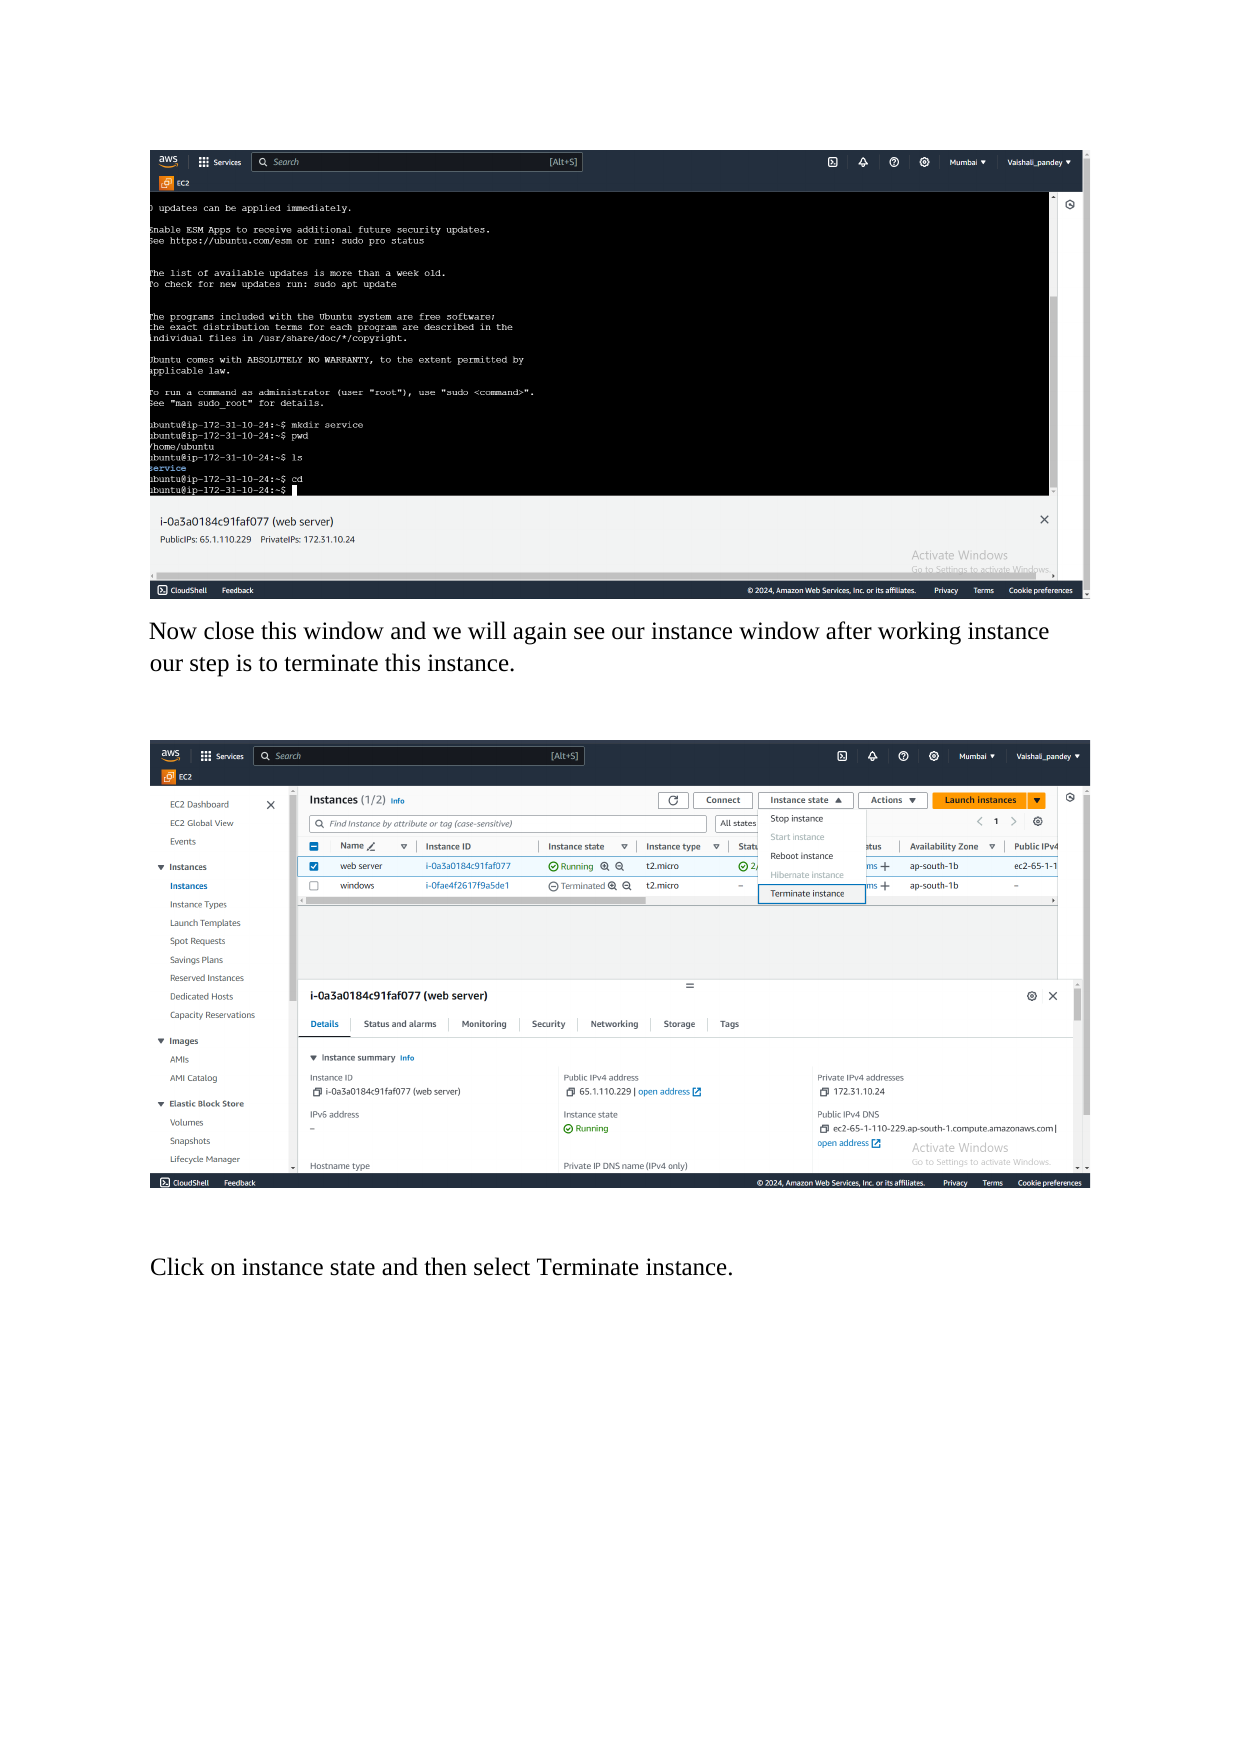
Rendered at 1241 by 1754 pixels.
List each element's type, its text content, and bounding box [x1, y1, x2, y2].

text Click on instance state and then select Terminate instance. [150, 1252, 1086, 1280]
text Now close this window and we will again see our instance window after working instance our step is to terminate this instance. [148, 616, 1086, 677]
picture [150, 150, 1091, 599]
picture [150, 740, 1091, 1188]
